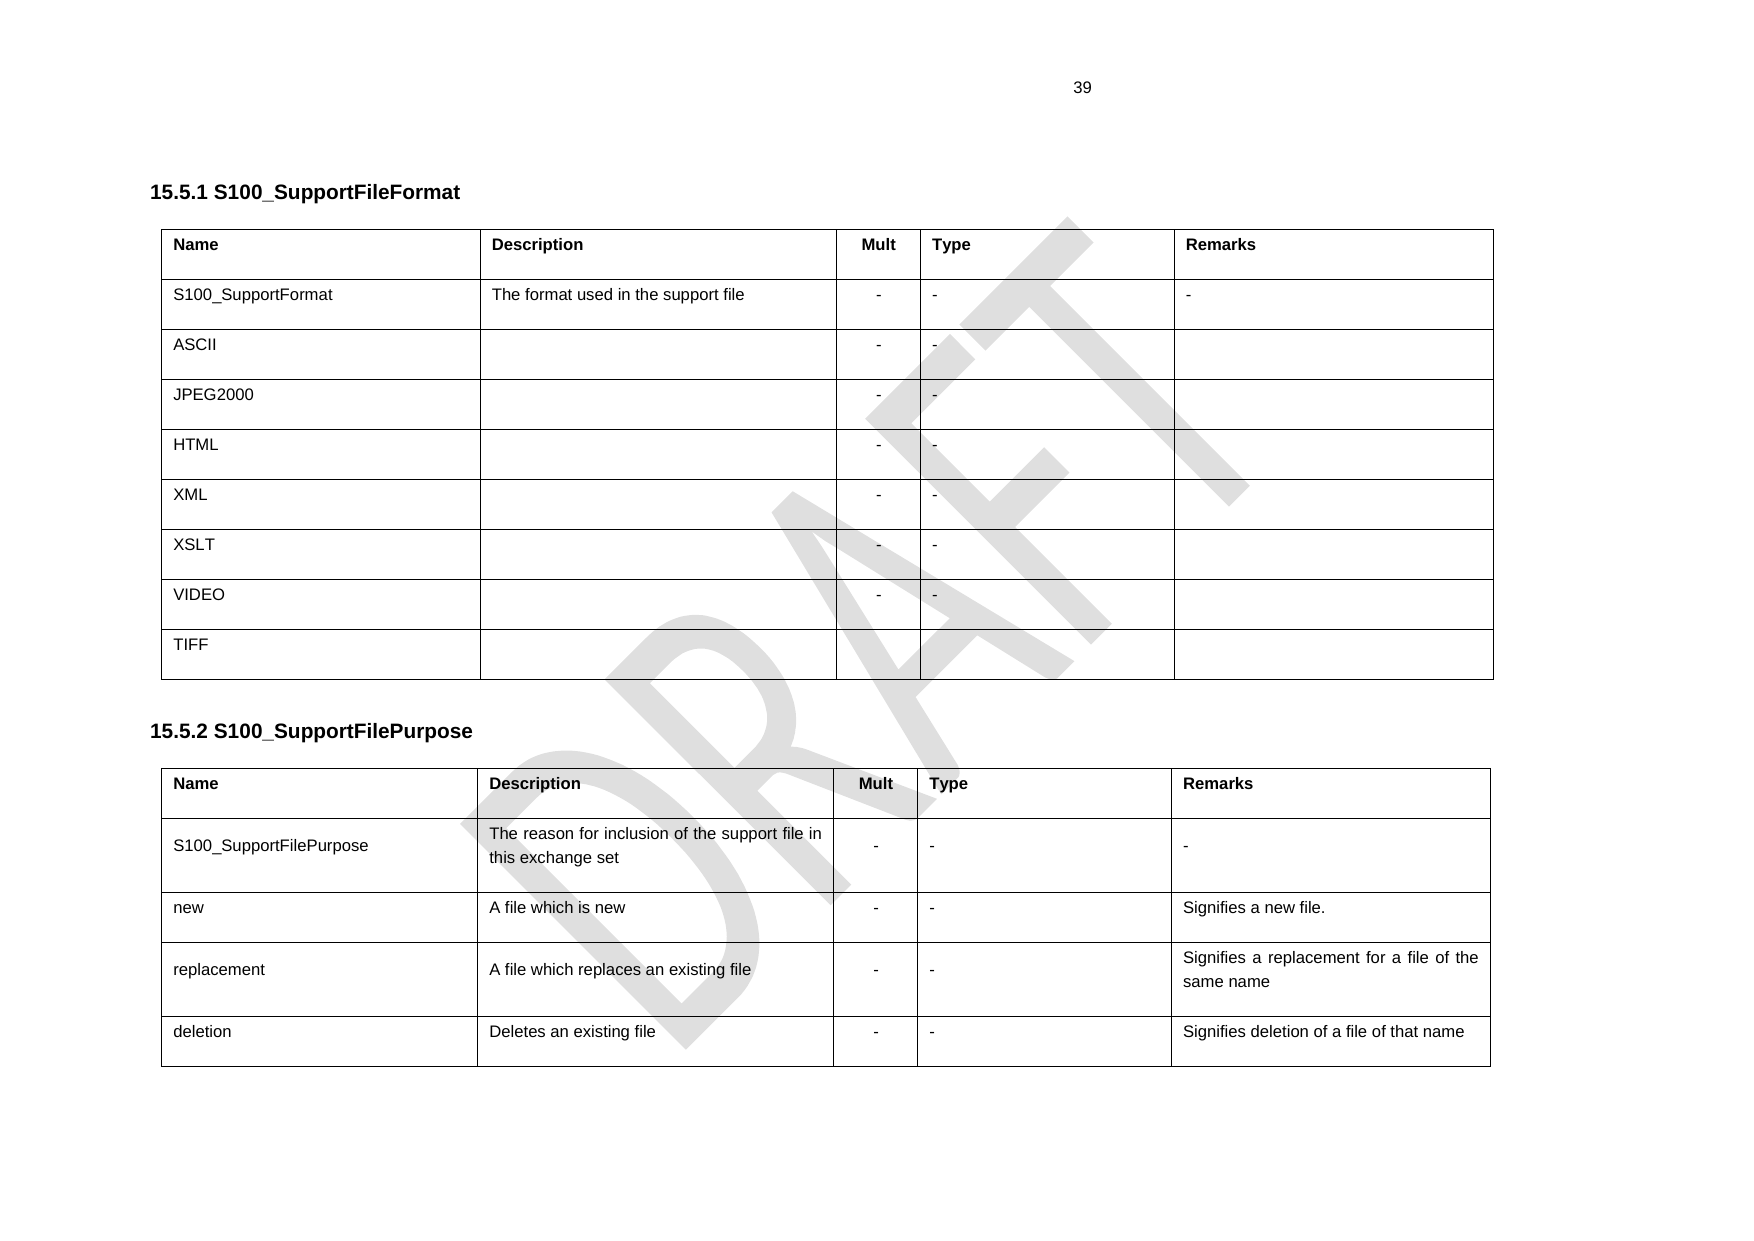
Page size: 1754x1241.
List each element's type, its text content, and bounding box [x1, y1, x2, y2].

table_cell JPEG2000 [162, 380, 480, 429]
table_cell [481, 430, 836, 479]
table_cell The reason for inclusion of the support file in this exchange set [478, 819, 833, 892]
table_cell - [834, 893, 917, 942]
table_cell - [1172, 819, 1490, 892]
table_cell [1175, 580, 1493, 629]
table_cell - [837, 530, 920, 579]
table_cell [481, 530, 836, 579]
table_header Remarks [1172, 769, 1490, 818]
table_cell - [837, 430, 920, 479]
table_cell - [837, 330, 920, 379]
table_cell Signifies deletion of a file of that name [1172, 1017, 1490, 1066]
table_header Type [921, 230, 1174, 279]
table_cell deletion [162, 1017, 477, 1066]
table_cell The format used in the support file [481, 280, 836, 329]
table_cell [481, 380, 836, 429]
table_cell [481, 480, 836, 529]
table_cell Signifies a replacement for a file of the same name [1172, 943, 1490, 1016]
table_cell - [834, 819, 917, 892]
table_header Mult [834, 769, 917, 818]
table_cell S100_SupportFilePurpose [162, 819, 477, 892]
table_cell - [918, 819, 1171, 892]
table_header Description [481, 230, 836, 279]
table_cell - [834, 943, 917, 1016]
table_cell - [921, 430, 1174, 479]
table_cell A file which replaces an existing file [478, 943, 833, 1016]
table_cell [921, 630, 1174, 679]
table_header Type [918, 769, 1171, 818]
table_cell [1175, 380, 1493, 429]
table_cell [1175, 630, 1493, 679]
table_cell - [921, 530, 1174, 579]
table_cell HTML [162, 430, 480, 479]
subtitle S100_SupportFileFormat [150, 180, 1604, 204]
subtitle S100_SupportFilePurpose [150, 719, 1604, 743]
table_cell [1175, 330, 1493, 379]
table_cell [1175, 530, 1493, 579]
table_cell VIDEO [162, 580, 480, 629]
table_cell XSLT [162, 530, 480, 579]
table_cell TIFF [162, 630, 480, 679]
table_cell - [918, 1017, 1171, 1066]
table_cell - [921, 480, 1174, 529]
table_cell - [837, 280, 920, 329]
table_cell [481, 580, 836, 629]
table_cell - [837, 580, 920, 629]
table_header Description [478, 769, 833, 818]
table_cell - [918, 893, 1171, 942]
table_header Mult [837, 230, 920, 279]
table_cell [837, 630, 920, 679]
table_cell - [921, 330, 1174, 379]
table_cell - [921, 580, 1174, 629]
table_cell S100_SupportFormat [162, 280, 480, 329]
table_header Name [162, 769, 477, 818]
table_cell - [921, 280, 1174, 329]
table_cell - [1175, 280, 1493, 329]
table_cell [1175, 430, 1493, 479]
table_cell - [837, 480, 920, 529]
table_cell A file which is new [478, 893, 833, 942]
table_cell new [162, 893, 477, 942]
table_header Name [162, 230, 480, 279]
table_cell [481, 630, 836, 679]
table_cell - [834, 1017, 917, 1066]
table_cell [1175, 480, 1493, 529]
table_cell - [921, 380, 1174, 429]
table_cell XML [162, 480, 480, 529]
table_cell - [918, 943, 1171, 1016]
table_cell replacement [162, 943, 477, 1016]
table_cell ASCII [162, 330, 480, 379]
table_cell Signifies a new file. [1172, 893, 1490, 942]
table_cell [481, 330, 836, 379]
table_header Remarks [1175, 230, 1493, 279]
table_cell Deletes an existing file [478, 1017, 833, 1066]
table_cell - [837, 380, 920, 429]
